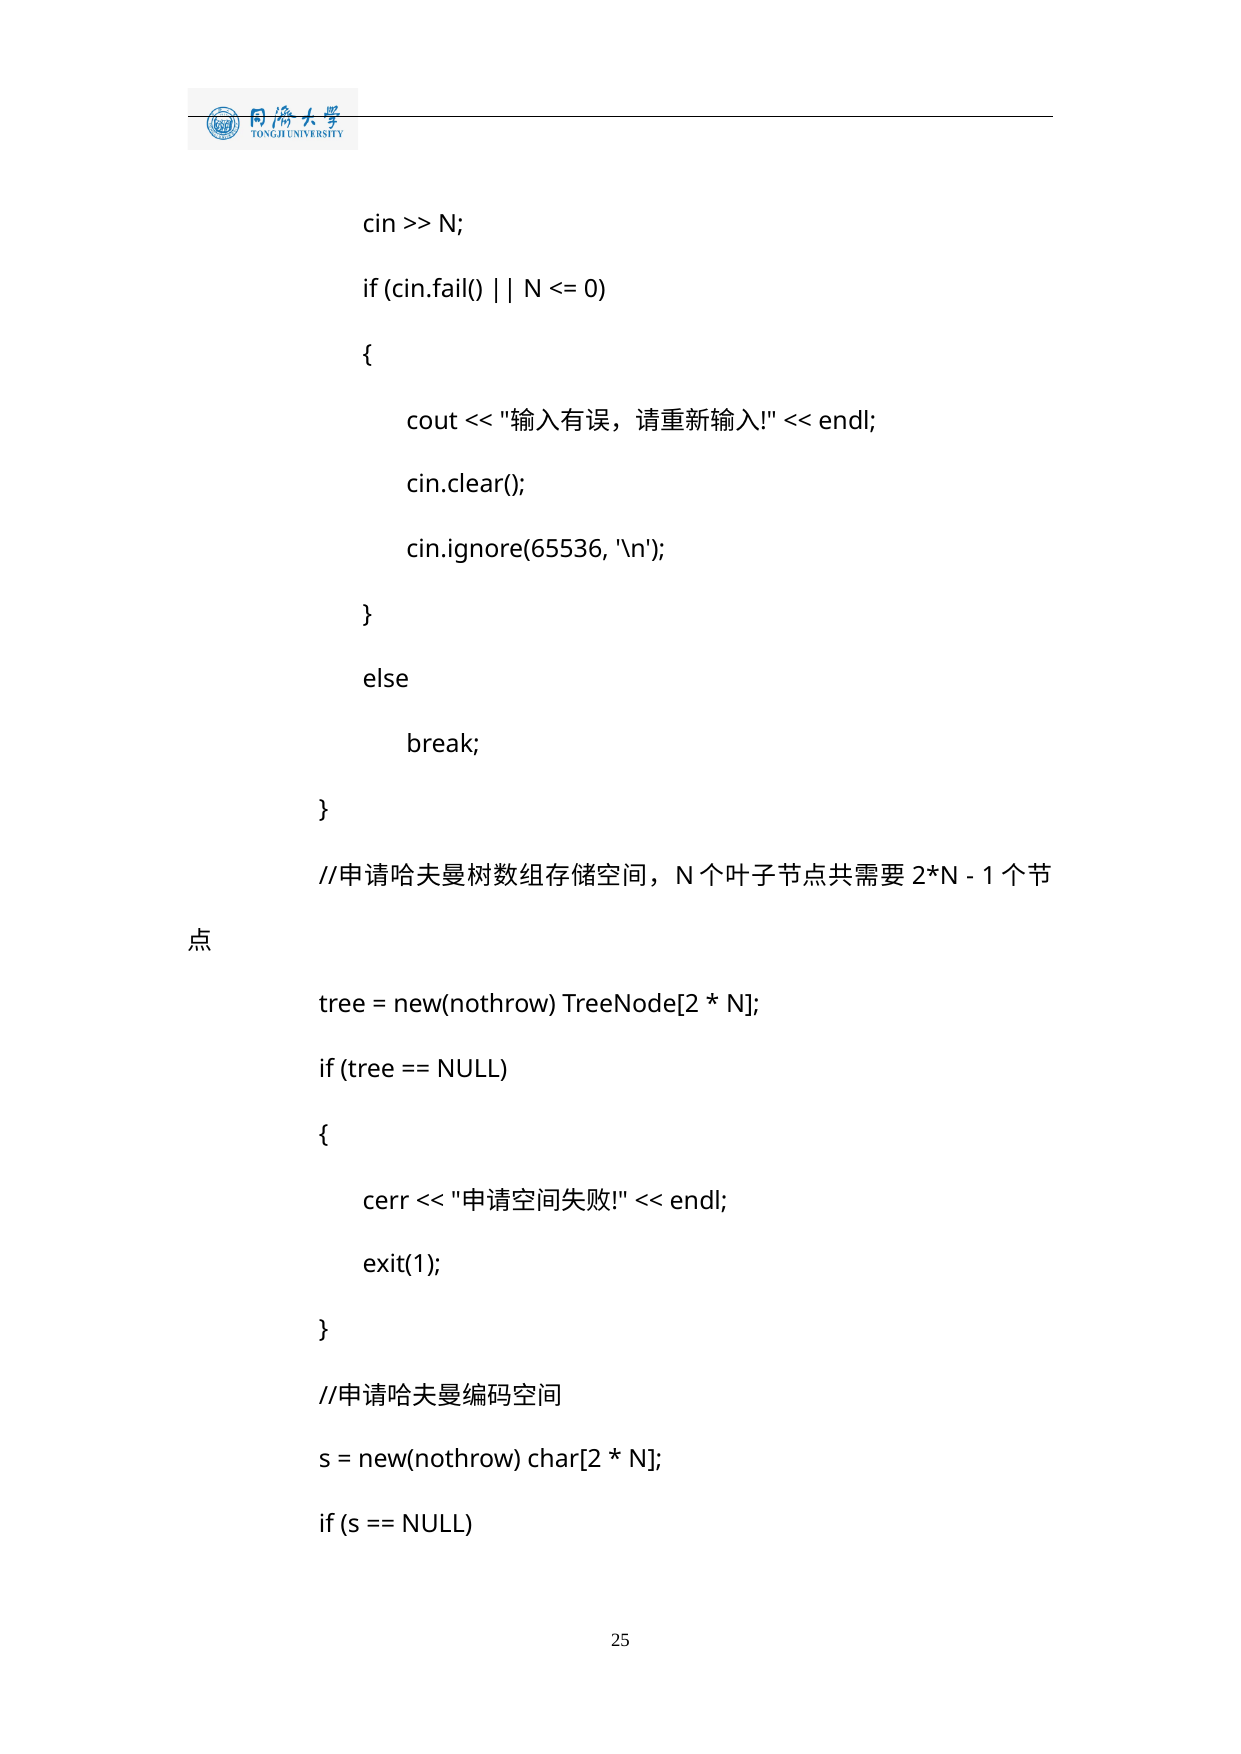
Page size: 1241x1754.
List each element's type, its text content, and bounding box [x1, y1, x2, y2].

list } [187, 581, 1053, 646]
list } [187, 776, 1053, 841]
list cout << "输入有误，请重新输入!" << endl; [187, 386, 1053, 451]
list if (s == NULL) [187, 1491, 1053, 1556]
list break; [187, 711, 1053, 776]
picture [187, 88, 359, 150]
list cin.clear(); [187, 451, 1053, 516]
list { [187, 321, 1053, 386]
list { [187, 1101, 1053, 1166]
list exit(1); [187, 1231, 1053, 1296]
list //申请哈夫曼树数组存储空间，N个叶子节点共需要2*N - 1个节点 [187, 841, 1053, 971]
list if (tree == NULL) [187, 1036, 1053, 1101]
list cin >> N; [187, 191, 1053, 256]
list cin.ignore(65536, '\n'); [187, 516, 1053, 581]
list s = new(nothrow) char[2 * N]; [187, 1426, 1053, 1491]
list } [187, 1296, 1053, 1361]
list else [187, 646, 1053, 711]
list cerr << "申请空间失败!" << endl; [187, 1166, 1053, 1231]
list tree = new(nothrow) TreeNode[2 * N]; [187, 971, 1053, 1036]
list //申请哈夫曼编码空间 [187, 1361, 1053, 1426]
list if (cin.fail() || N <= 0) [187, 256, 1053, 321]
